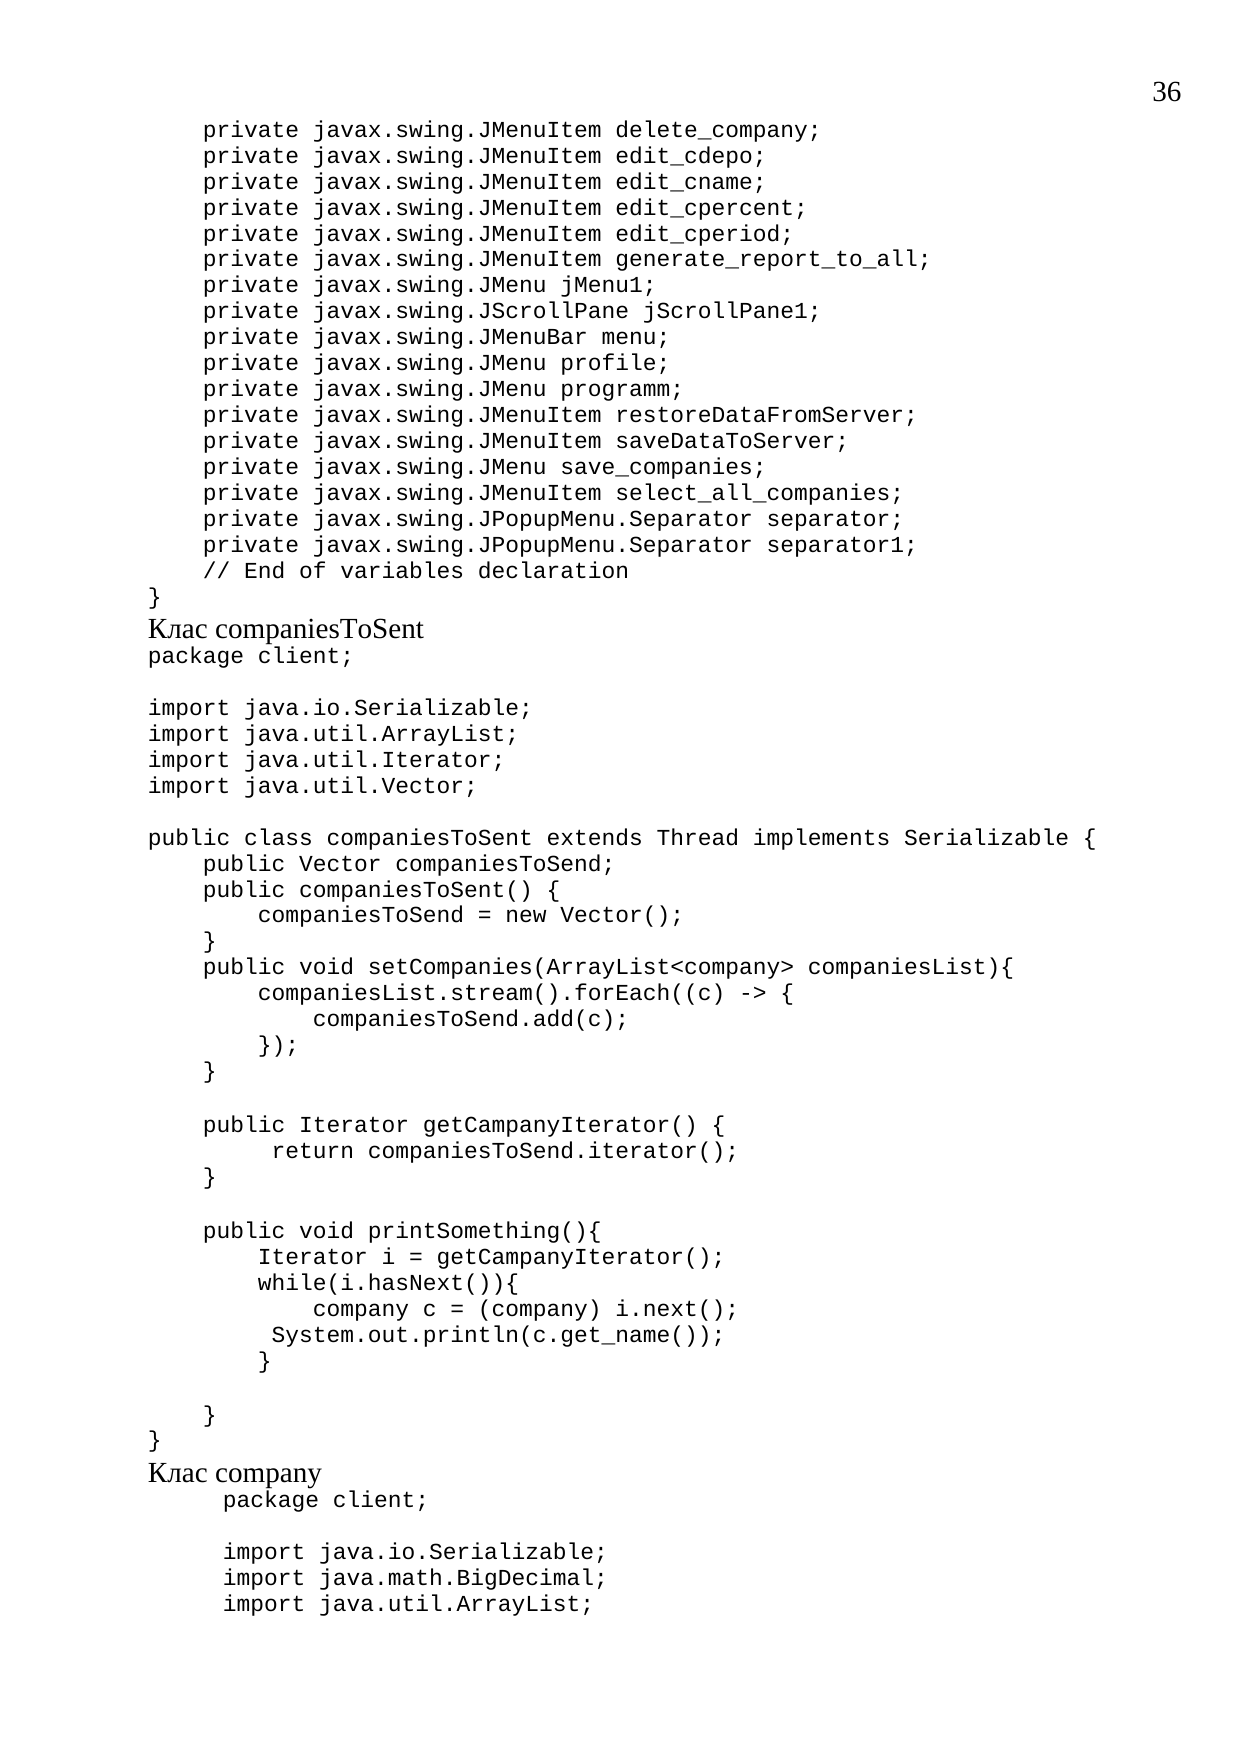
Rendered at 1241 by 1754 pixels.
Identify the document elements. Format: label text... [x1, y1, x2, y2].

list private javax.swing.JMenu save_companies; [148, 455, 1181, 481]
list while(i.hasNext()){ [148, 1271, 1181, 1297]
list } [148, 1403, 1181, 1429]
list Клас companiesToSent [148, 611, 1181, 644]
list Клас company [148, 1455, 1181, 1488]
list package client; [223, 1488, 1181, 1514]
list private javax.swing.JMenuItem delete_company; [148, 118, 1181, 144]
list package client; [148, 644, 1181, 670]
list companiesToSend.add(c); [148, 1008, 1181, 1033]
list public Iterator getCampanyIterator() { [148, 1113, 1181, 1139]
list private javax.swing.JMenuBar menu; [148, 326, 1181, 352]
list private javax.swing.JMenuItem generate_report_to_all; [148, 248, 1181, 274]
list private javax.swing.JMenu programm; [148, 377, 1181, 403]
list import java.math.BigDecimal; [223, 1566, 1181, 1592]
list private javax.swing.JScrollPane jScrollPane1; [148, 300, 1181, 326]
list private javax.swing.JMenuItem edit_cpercent; [148, 196, 1181, 222]
list import java.util.ArrayList; [223, 1592, 1181, 1618]
list company c = (company) i.next(); [148, 1297, 1181, 1323]
list System.out.println(c.get_name()); [148, 1323, 1181, 1349]
list public class companiesToSent extends Thread implements Serializable { [148, 826, 1181, 852]
list import java.util.Iterator; [148, 748, 1181, 774]
list import java.util.Vector; [148, 774, 1181, 800]
list // End of variables declaration [148, 559, 1181, 585]
list return companiesToSend.iterator(); [148, 1139, 1181, 1165]
list } [148, 585, 1181, 611]
list companiesList.stream().forEach((c) -> { [148, 982, 1181, 1008]
list public void printSomething(){ [148, 1219, 1181, 1245]
list import java.io.Serializable; [148, 696, 1181, 722]
list private javax.swing.JMenu profile; [148, 352, 1181, 377]
list private javax.swing.JPopupMenu.Separator separator; [148, 507, 1181, 533]
list import java.util.ArrayList; [148, 722, 1181, 748]
list private javax.swing.JMenuItem edit_cname; [148, 170, 1181, 196]
list public Vector companiesToSend; [148, 852, 1181, 878]
list private javax.swing.JMenu jMenu1; [148, 274, 1181, 300]
list public void setCompanies(ArrayList<company> companiesList){ [148, 956, 1181, 982]
list } [148, 930, 1181, 956]
list private javax.swing.JMenuItem saveDataToServer; [148, 429, 1181, 455]
list private javax.swing.JMenuItem edit_cdepo; [148, 144, 1181, 170]
list private javax.swing.JMenuItem select_all_companies; [148, 481, 1181, 507]
list Iterator i = getCampanyIterator(); [148, 1245, 1181, 1271]
list } [148, 1429, 1181, 1455]
list private javax.swing.JPopupMenu.Separator separator1; [148, 533, 1181, 559]
list public companiesToSent() { [148, 878, 1181, 904]
list private javax.swing.JMenuItem restoreDataFromServer; [148, 403, 1181, 429]
list } [148, 1349, 1181, 1375]
list private javax.swing.JMenuItem edit_cperiod; [148, 222, 1181, 248]
list companiesToSend = new Vector(); [148, 904, 1181, 930]
list }); [148, 1033, 1181, 1059]
list import java.io.Serializable; [223, 1540, 1181, 1566]
list } [148, 1165, 1181, 1191]
list } [148, 1059, 1181, 1085]
